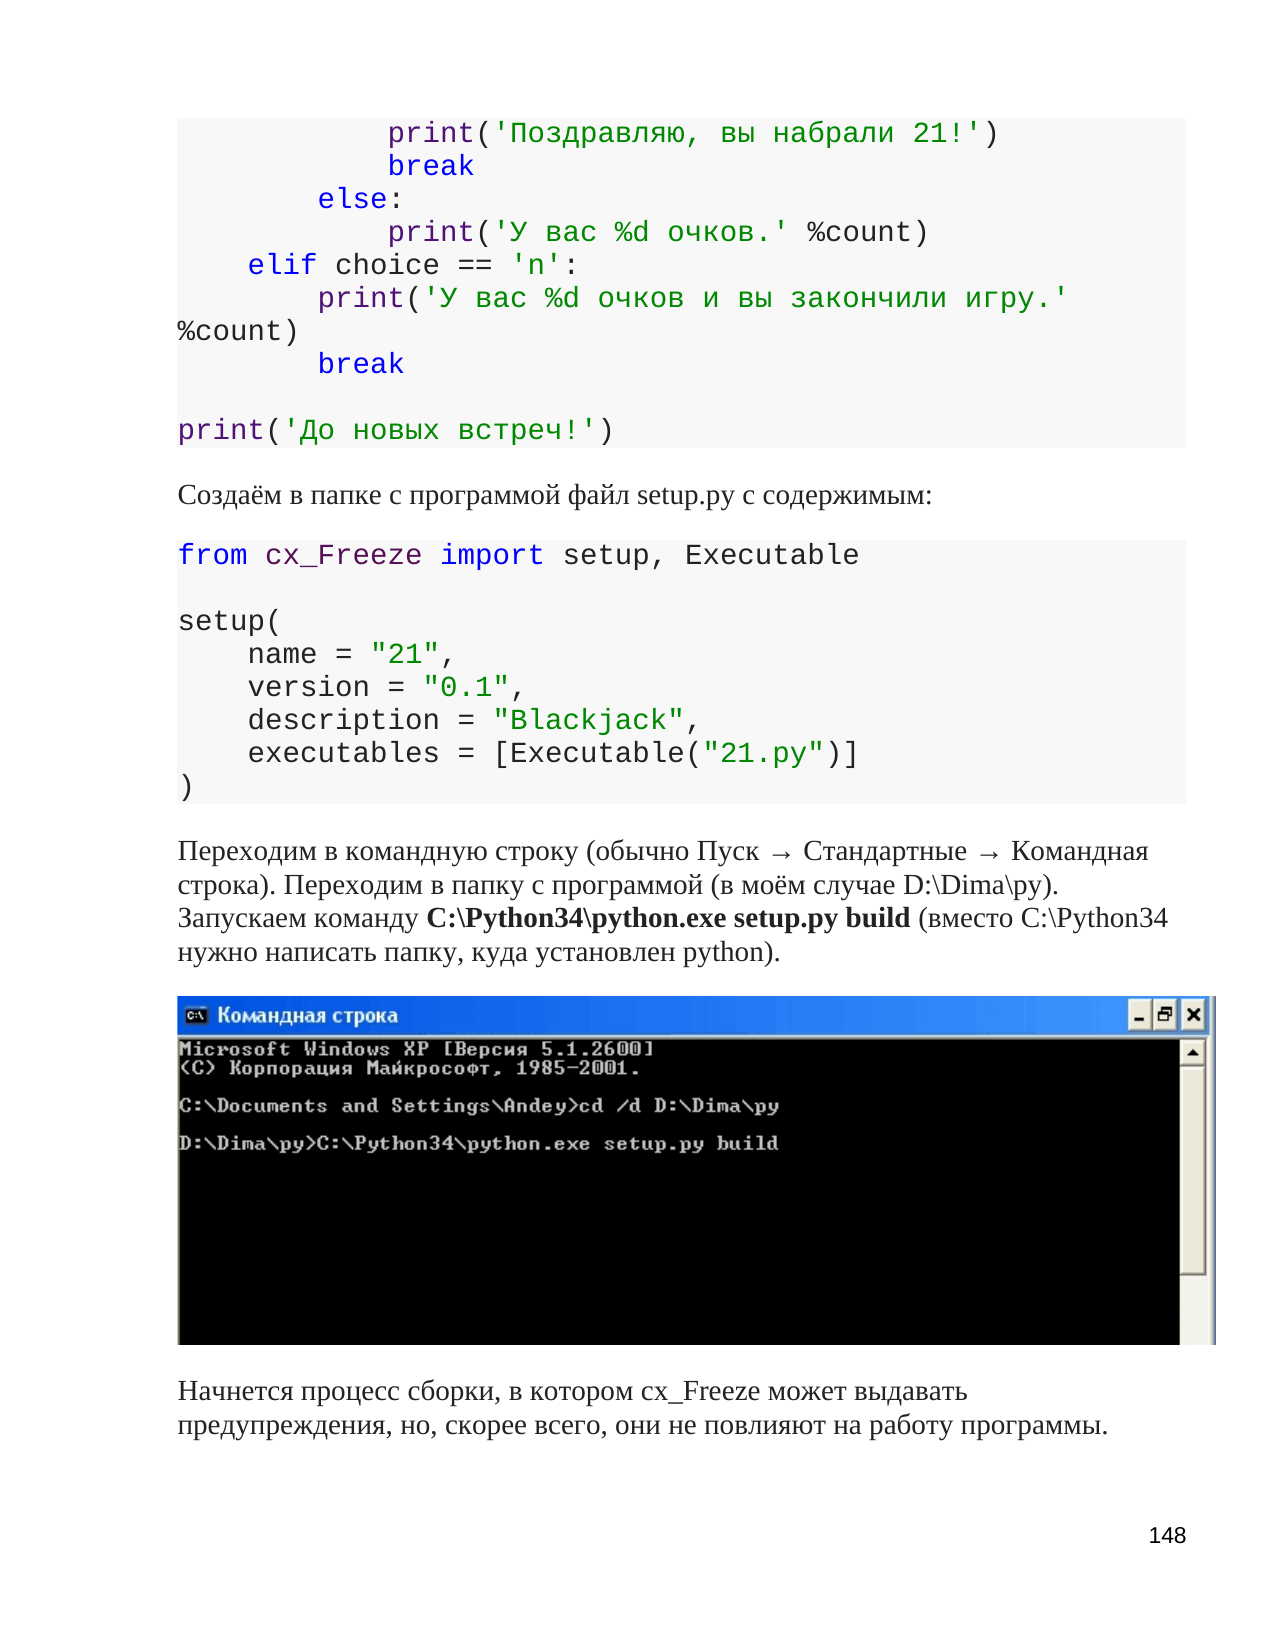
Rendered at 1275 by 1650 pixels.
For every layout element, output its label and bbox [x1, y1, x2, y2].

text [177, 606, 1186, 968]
picture [177, 996, 1216, 1345]
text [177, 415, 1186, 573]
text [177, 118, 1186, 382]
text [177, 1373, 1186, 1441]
